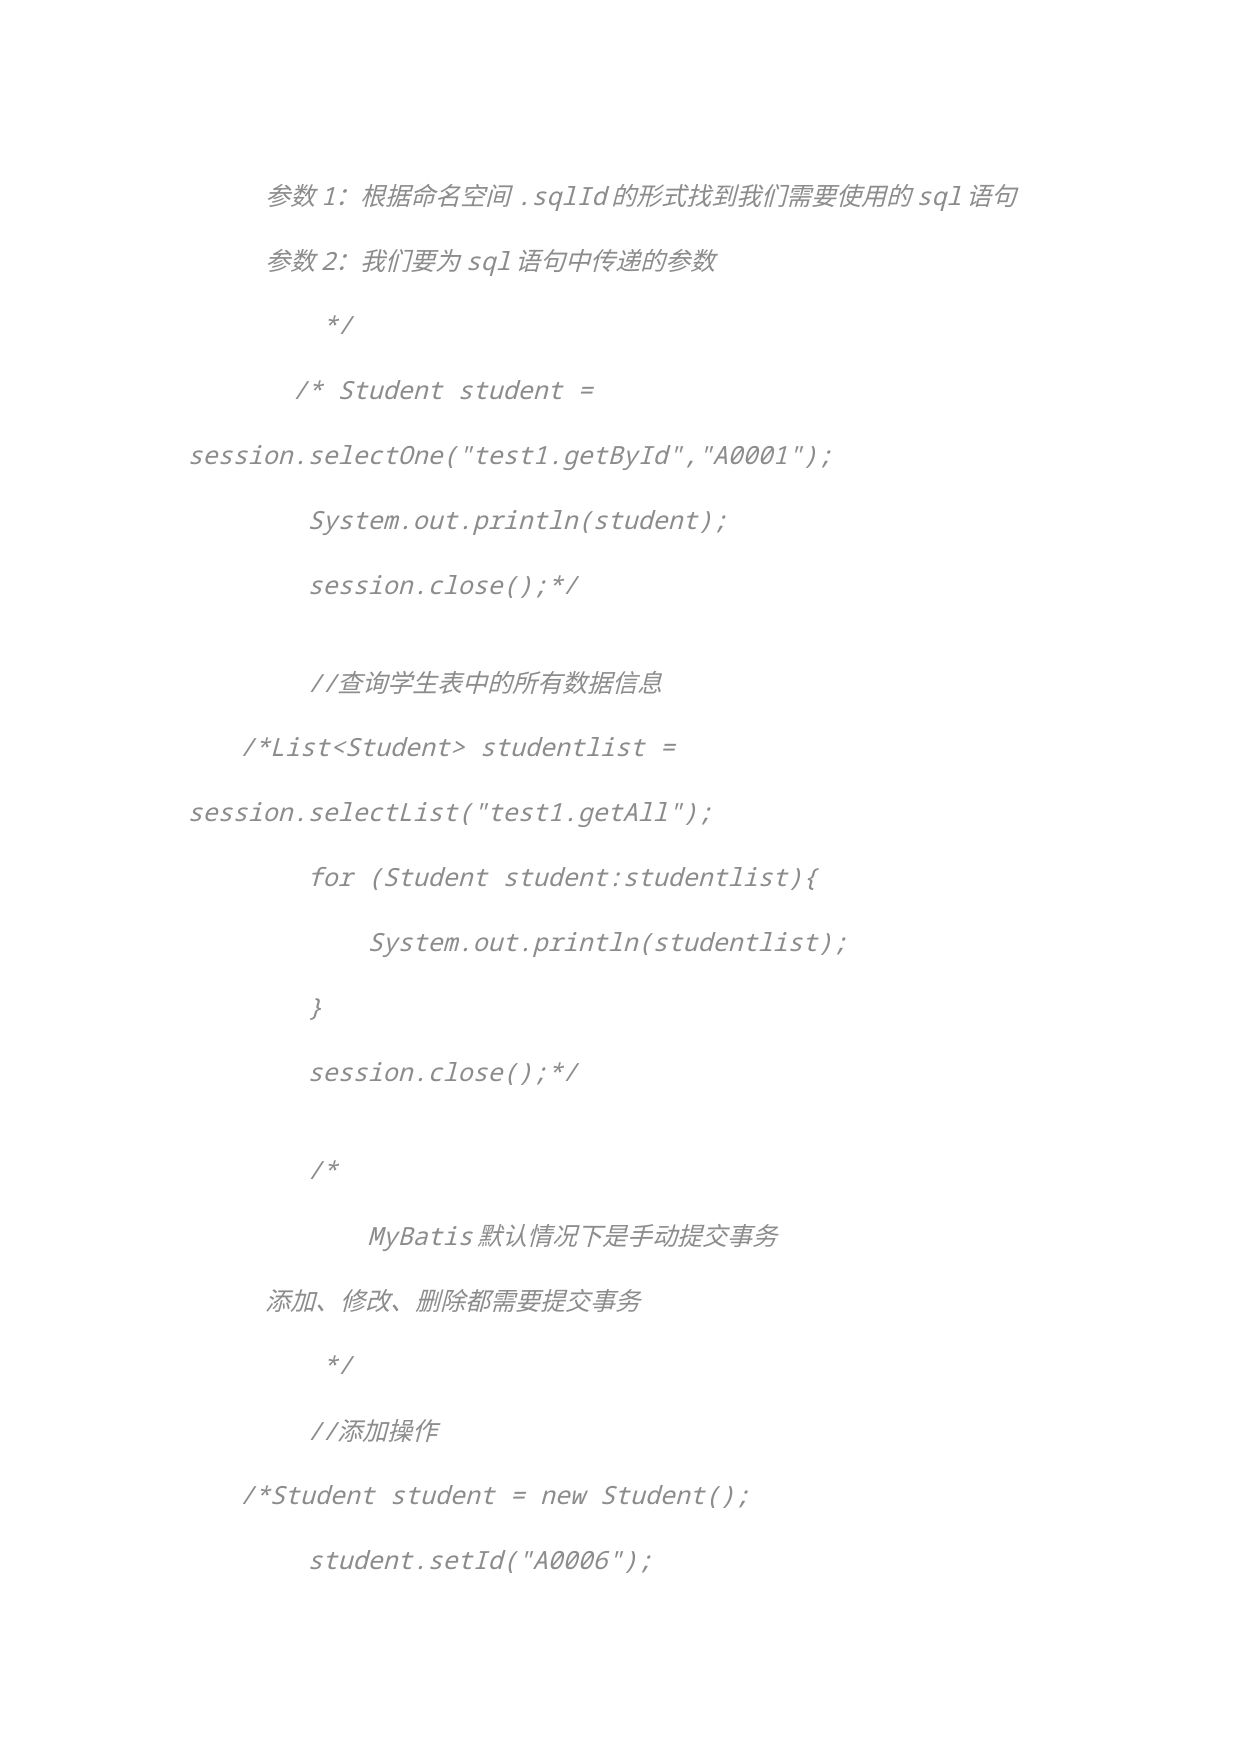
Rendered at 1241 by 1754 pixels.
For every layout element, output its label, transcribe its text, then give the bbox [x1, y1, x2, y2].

text */ [187, 1332, 1053, 1397]
text //查询学生表中的所有数据信息 [187, 649, 1053, 714]
text for (Student student:studentlist){ [187, 844, 1053, 909]
text /* Student student = session.selectOne("test1.getById","A0001"); [187, 357, 1053, 487]
text 参数2：我们要为sql语句中传递的参数 [187, 227, 1053, 292]
text /*List<Student> studentlist = session.selectList("test1.getAll"); [187, 714, 1053, 844]
text /* [187, 1137, 1053, 1202]
text System.out.println(studentlist); [187, 909, 1053, 974]
text session.close();*/ [187, 552, 1053, 617]
text MyBatis默认情况下是手动提交事务 [187, 1202, 1053, 1267]
text session.close();*/ [187, 1039, 1053, 1104]
text /*Student student = new Student(); [187, 1462, 1053, 1527]
text 添加、修改、删除都需要提交事务 [187, 1267, 1053, 1332]
text System.out.println(student); [187, 487, 1053, 552]
text //添加操作 [187, 1397, 1053, 1462]
text */ [187, 292, 1053, 357]
text 参数1：根据命名空间 .sqlId的形式找到我们需要使用的sql语句 [187, 162, 1053, 227]
text } [187, 974, 1053, 1039]
text student.setId("A0006"); [187, 1527, 1053, 1592]
